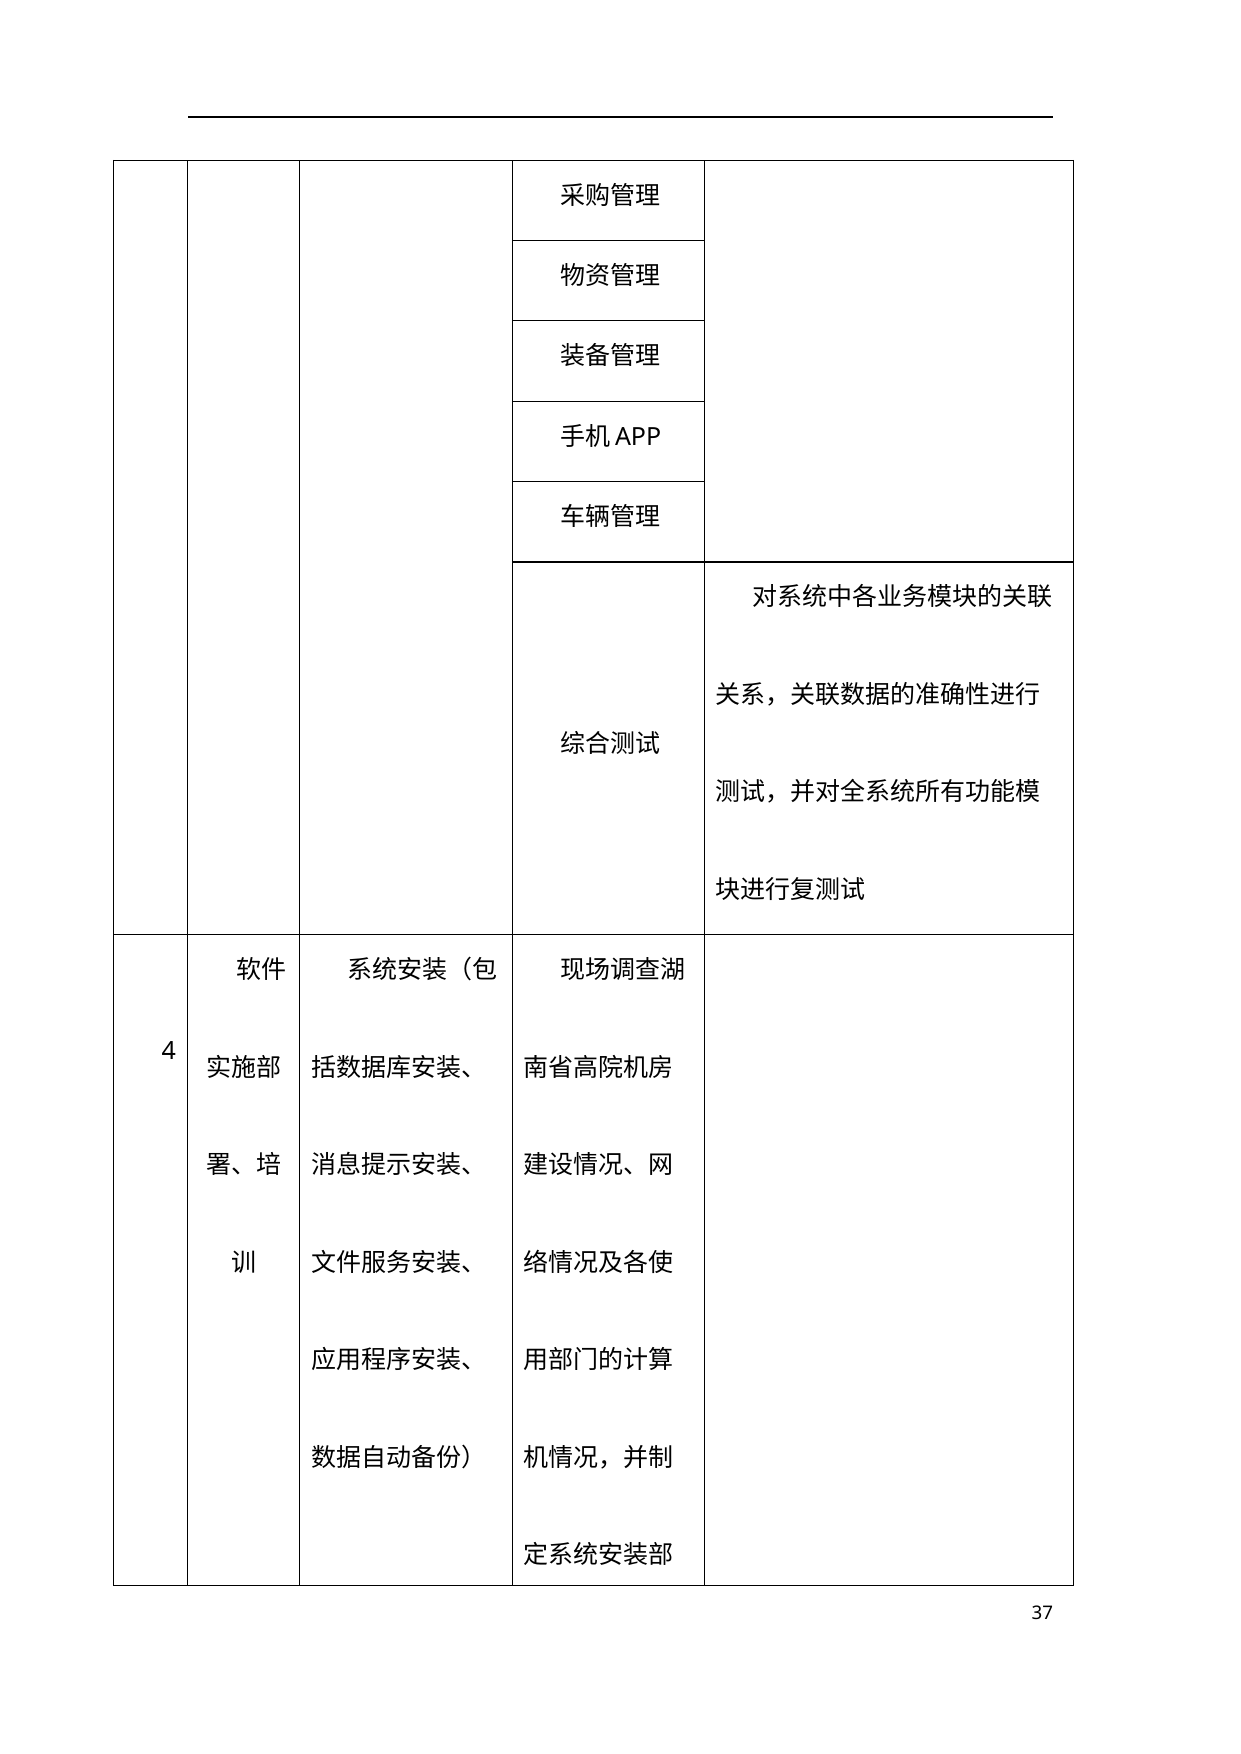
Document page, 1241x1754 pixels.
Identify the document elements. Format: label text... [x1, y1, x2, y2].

table_cell 手机APP [513, 402, 704, 481]
table_cell 车辆管理 [513, 482, 704, 561]
table_cell 综合测试 [513, 563, 704, 934]
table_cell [300, 935, 512, 1585]
table_cell 装备管理 [513, 321, 704, 401]
table_cell 对系统中各业务模块的关联关系，关联数据的准确性进行测试，并对全系统所有功能模块进行复测试 [705, 563, 1073, 934]
table_cell 软件实施部署、培训 [188, 935, 299, 1585]
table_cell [513, 935, 704, 1585]
table_cell 采购管理 [513, 161, 704, 240]
table_cell 物资管理 [513, 241, 704, 320]
table_cell 4 [114, 935, 187, 1585]
table_cell [705, 935, 1073, 1585]
